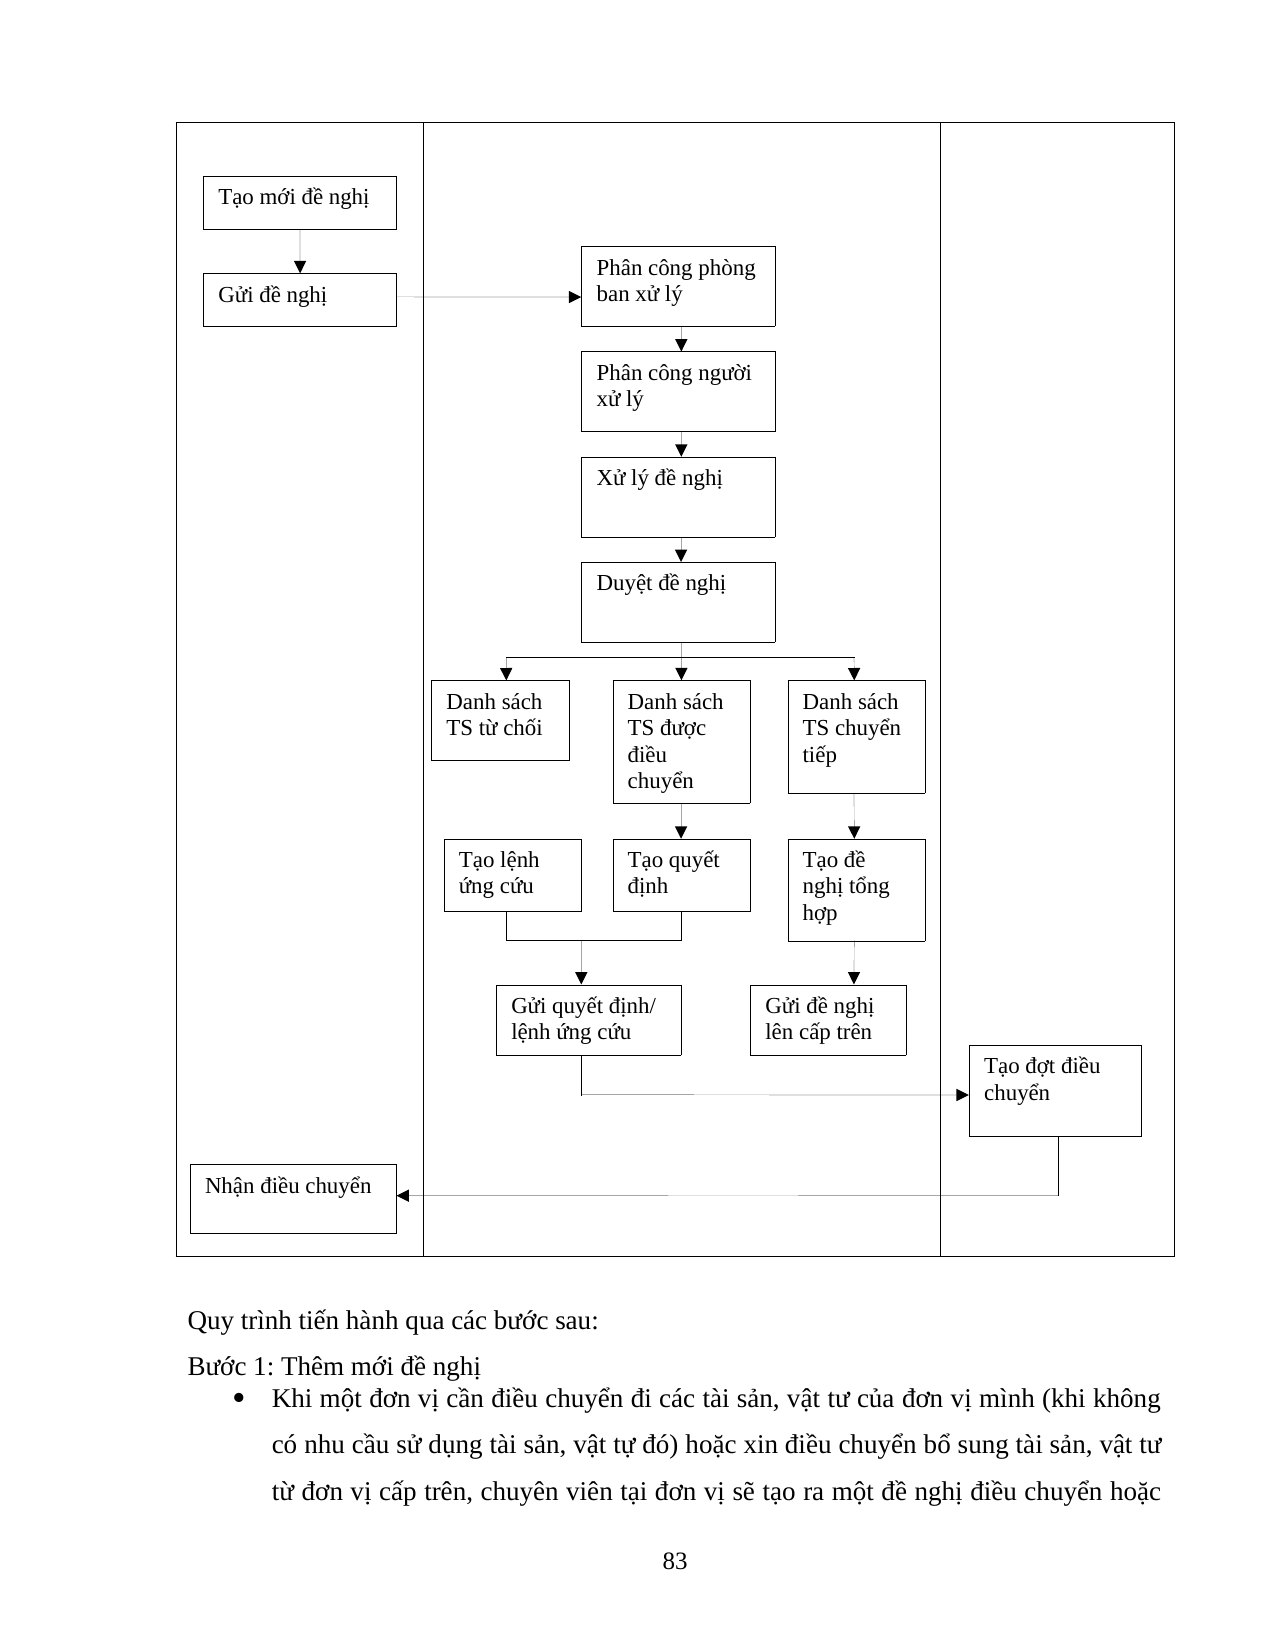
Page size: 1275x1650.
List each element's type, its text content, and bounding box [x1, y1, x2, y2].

table_cell [424, 298, 940, 1195]
table_cell [424, 123, 940, 1094]
text Bước 1: Thêm mới đề nghị [187, 1351, 1163, 1382]
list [234, 1382, 1163, 1506]
text Quy trình tiến hành qua các bước sau: [187, 1304, 1163, 1335]
table_cell [941, 123, 1174, 1256]
table_cell [177, 123, 423, 1256]
table_cell [424, 1196, 940, 1256]
